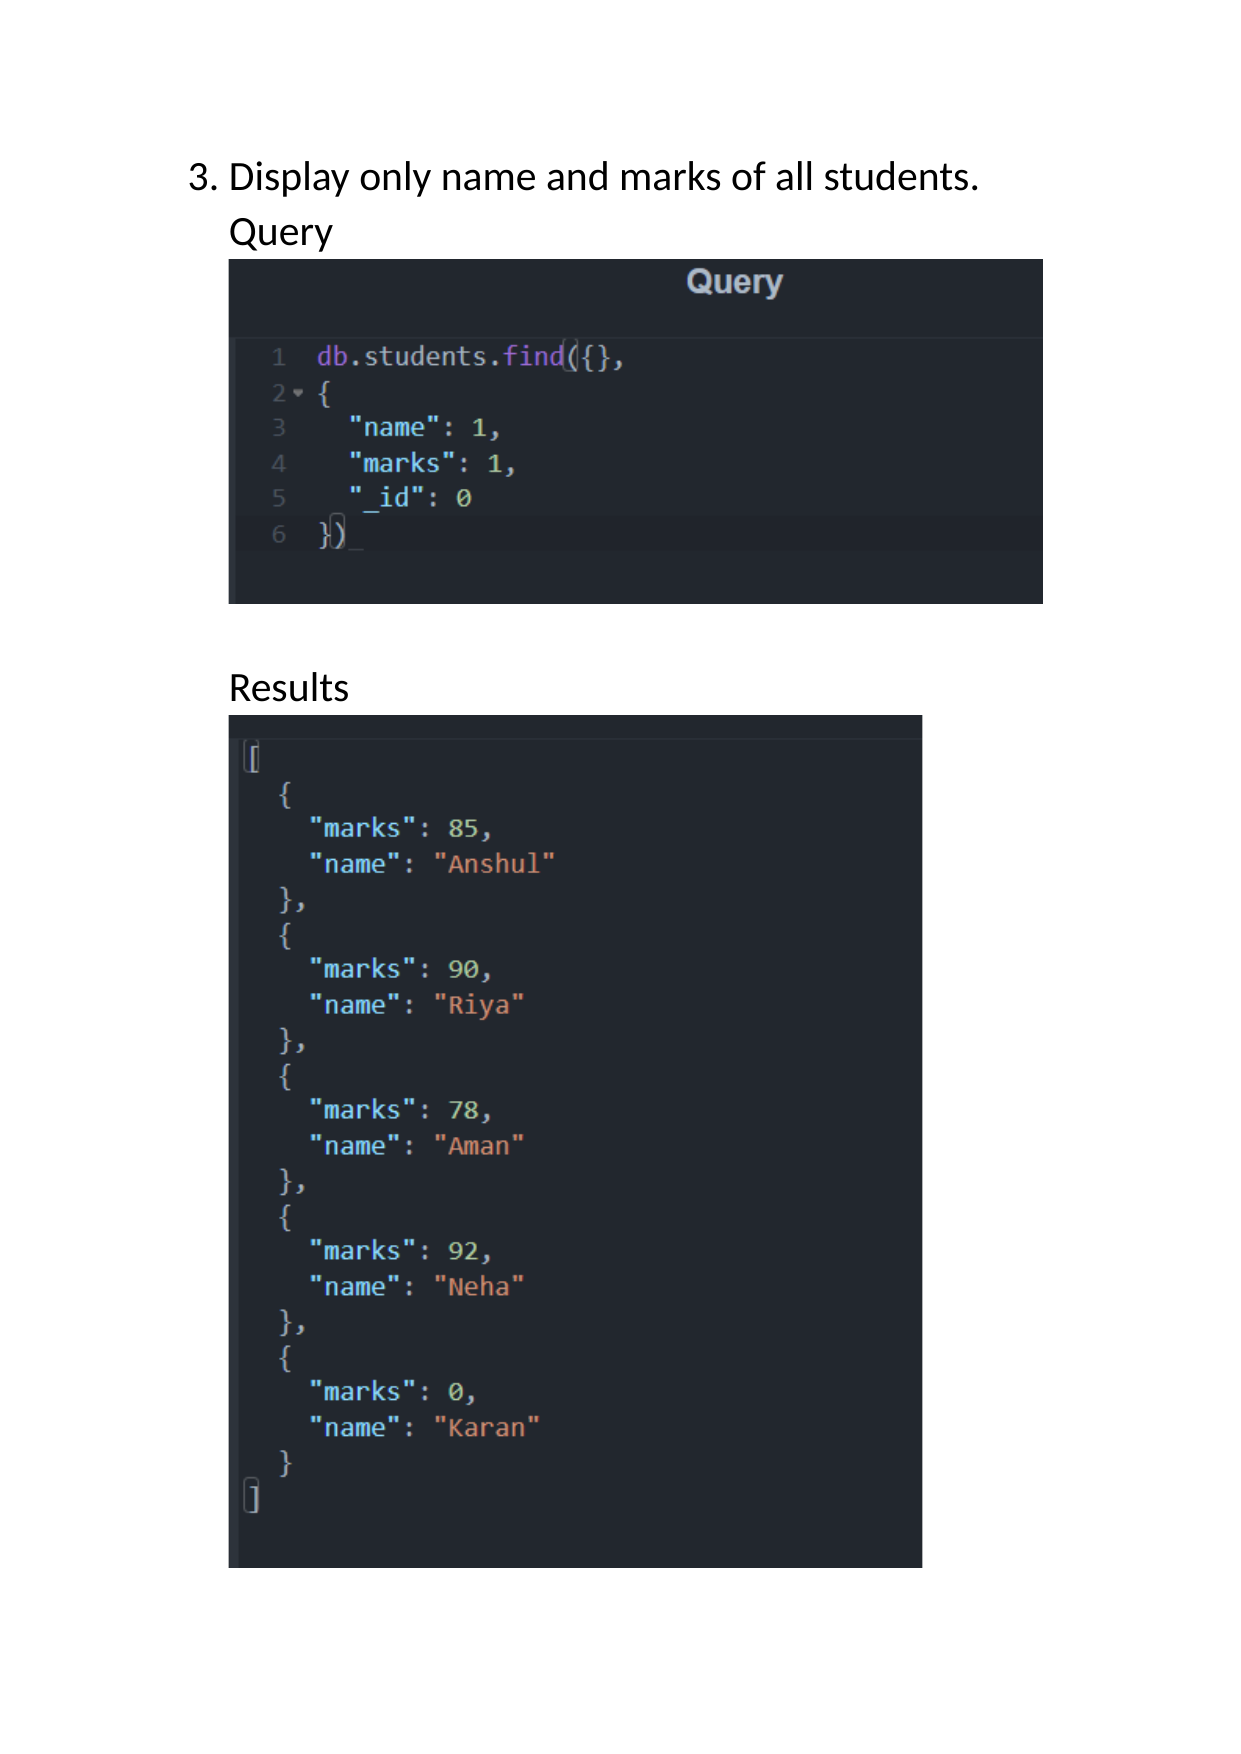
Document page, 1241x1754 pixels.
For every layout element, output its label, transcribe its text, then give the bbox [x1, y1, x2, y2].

picture [228, 259, 1043, 604]
picture [228, 715, 923, 1568]
list Results [229, 661, 1090, 712]
list Query [229, 205, 1090, 256]
list Display only name and marks of all students. [187, 150, 1090, 201]
